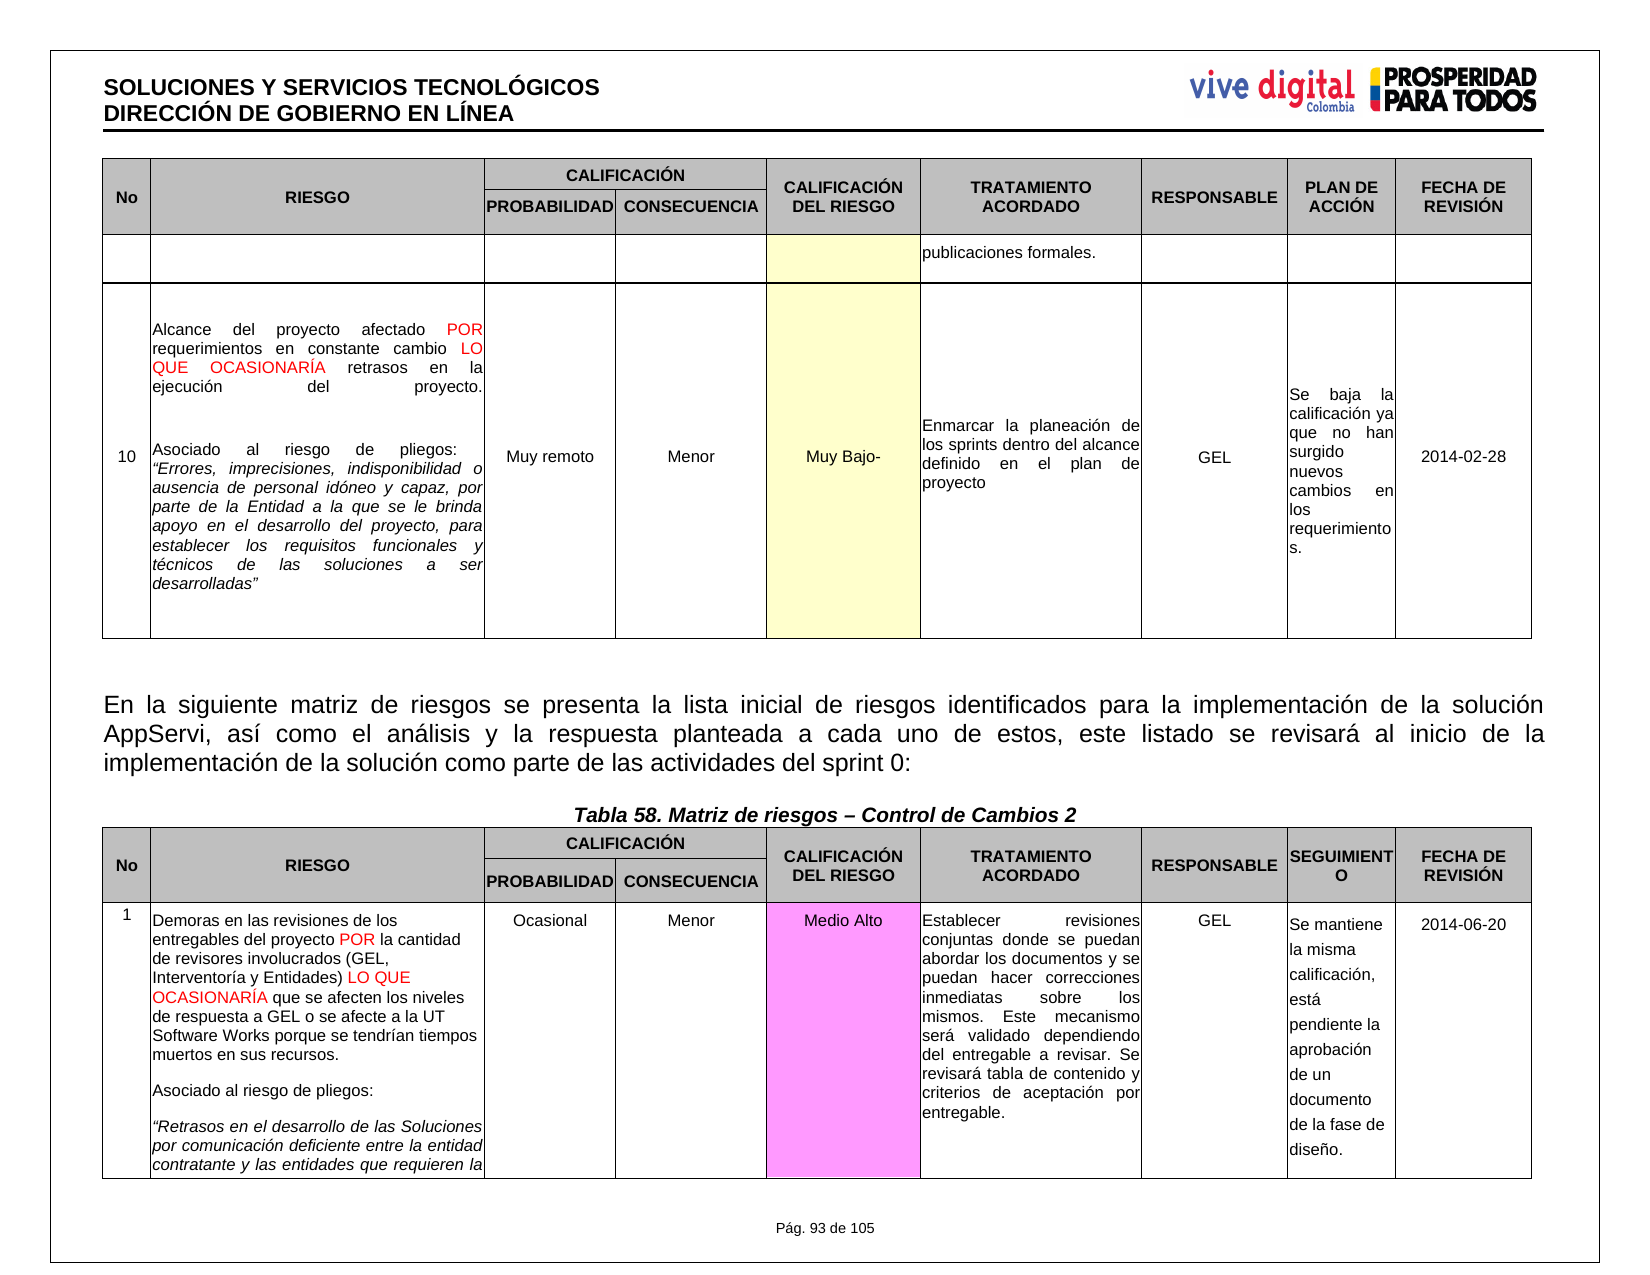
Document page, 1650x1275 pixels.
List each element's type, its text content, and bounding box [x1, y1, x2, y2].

picture [1184, 61, 1544, 120]
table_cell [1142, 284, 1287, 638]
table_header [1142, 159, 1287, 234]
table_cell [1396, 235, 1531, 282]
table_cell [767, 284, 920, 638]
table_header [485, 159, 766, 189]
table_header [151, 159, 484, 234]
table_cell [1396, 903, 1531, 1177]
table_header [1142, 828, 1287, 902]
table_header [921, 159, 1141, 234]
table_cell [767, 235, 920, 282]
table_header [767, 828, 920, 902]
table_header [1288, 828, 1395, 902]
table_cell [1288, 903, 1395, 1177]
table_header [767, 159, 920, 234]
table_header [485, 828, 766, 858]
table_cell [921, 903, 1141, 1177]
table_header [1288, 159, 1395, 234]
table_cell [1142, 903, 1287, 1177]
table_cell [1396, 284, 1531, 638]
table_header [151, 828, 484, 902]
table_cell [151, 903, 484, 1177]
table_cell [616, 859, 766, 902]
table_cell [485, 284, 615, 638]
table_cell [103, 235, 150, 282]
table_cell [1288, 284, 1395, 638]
text En la siguiente matriz de riesgos se presenta la lista inicial de riesgos identificados para la implementación de la solución AppServi, así como el análisis y la respuesta planteada a cada uno de estos, este listado se revisará al inicio de la implementación de la solución como parte de las actividades del sprint 0: [103, 690, 1547, 777]
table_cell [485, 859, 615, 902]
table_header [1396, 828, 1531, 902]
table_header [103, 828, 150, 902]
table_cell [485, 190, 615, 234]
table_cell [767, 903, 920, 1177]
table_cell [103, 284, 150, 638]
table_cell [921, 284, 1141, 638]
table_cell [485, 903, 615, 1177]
text Tabla 58. Matriz de riesgos – Control de Cambios 2 [103, 803, 1547, 827]
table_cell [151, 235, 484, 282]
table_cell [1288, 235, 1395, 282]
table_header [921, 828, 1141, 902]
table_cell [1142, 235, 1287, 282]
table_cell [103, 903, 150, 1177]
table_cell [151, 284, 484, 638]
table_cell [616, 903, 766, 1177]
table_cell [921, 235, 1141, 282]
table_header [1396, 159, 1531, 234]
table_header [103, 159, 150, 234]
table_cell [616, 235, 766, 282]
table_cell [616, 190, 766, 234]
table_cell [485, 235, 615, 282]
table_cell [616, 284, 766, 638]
